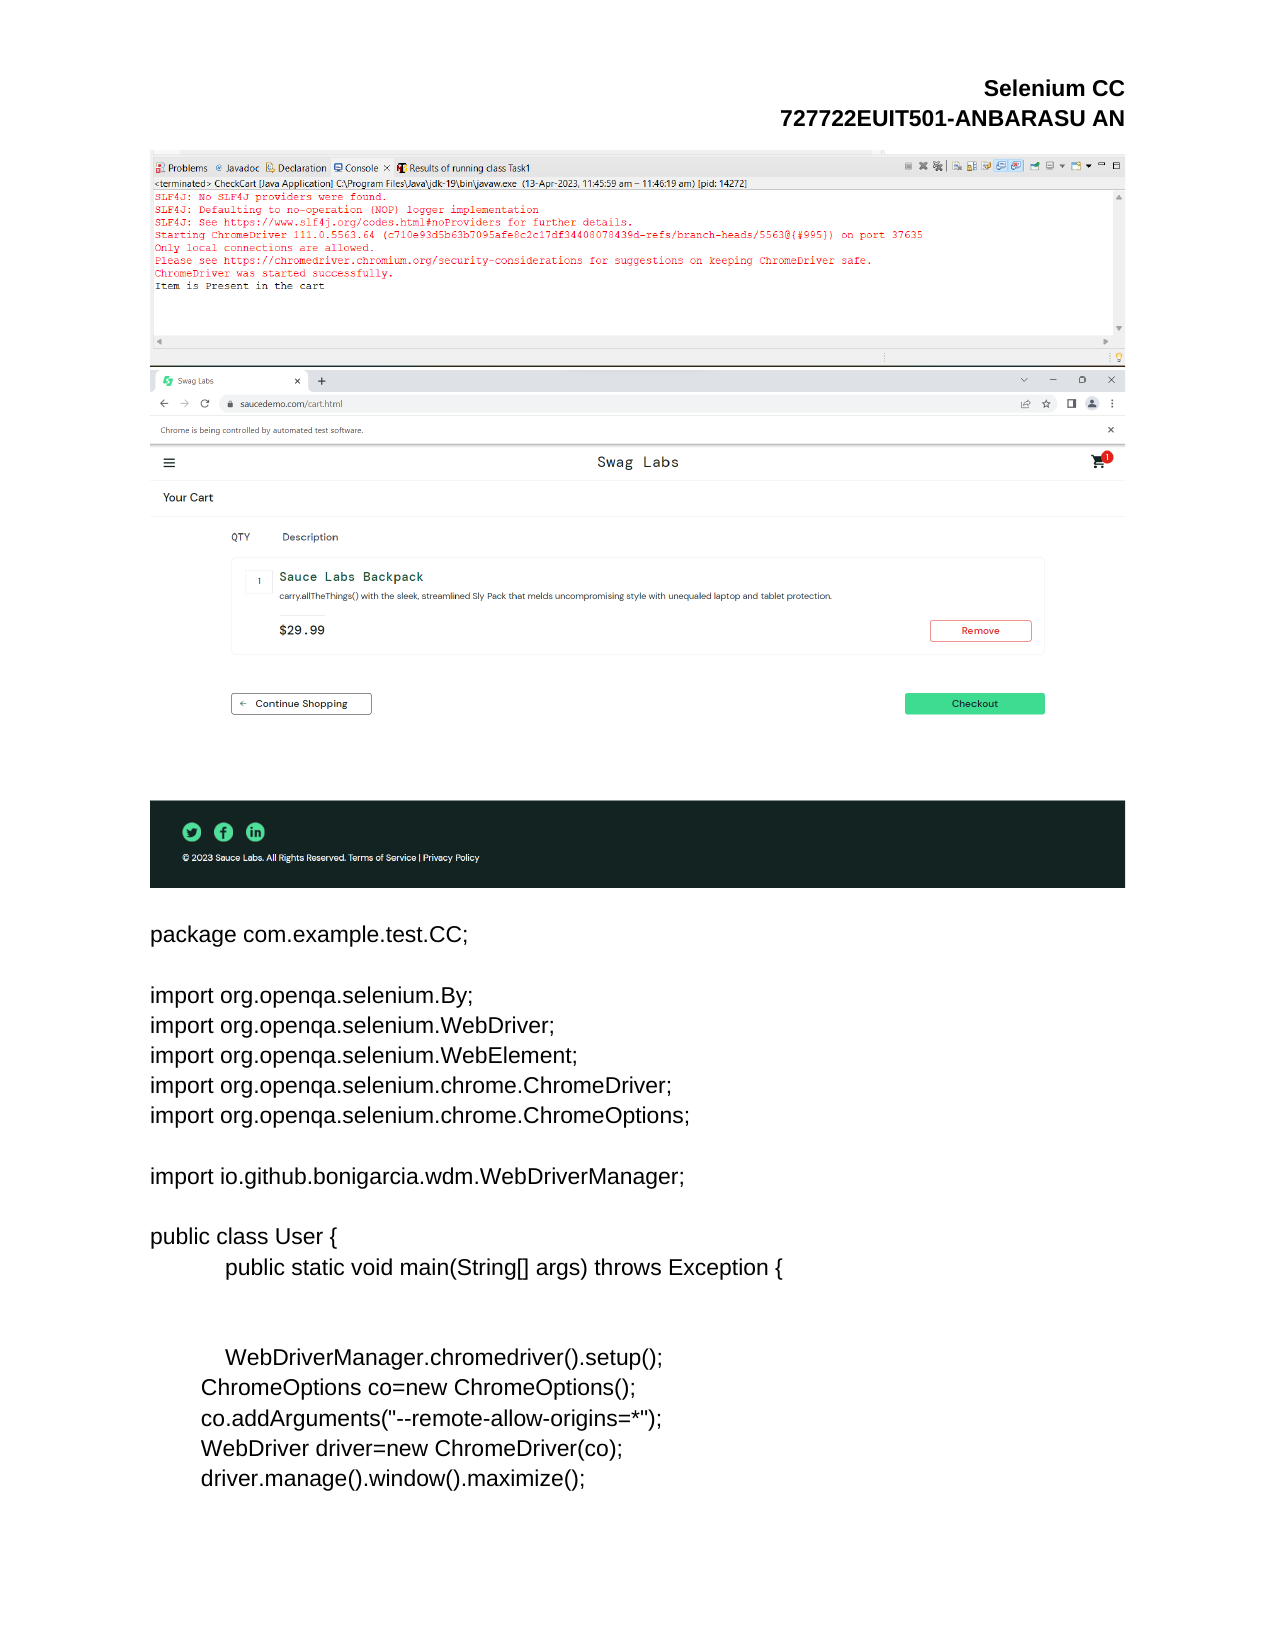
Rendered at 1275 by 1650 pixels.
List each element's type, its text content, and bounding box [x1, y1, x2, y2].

text package com.example.test.CC; [150, 921, 1125, 948]
text public class User { [150, 1223, 1125, 1250]
text co.addArguments("--remote-allow-origins=*"); [150, 1404, 1125, 1431]
text public static void main(String[] args) throws Exception { [150, 1253, 1125, 1280]
text ChromeOptions co=new ChromeOptions(); [150, 1374, 1125, 1401]
picture [150, 150, 1125, 367]
picture [150, 370, 1125, 888]
text import io.github.bonigarcia.wdm.WebDriverManager; [150, 1163, 1125, 1189]
text import org.openqa.selenium.WebDriver; [150, 1012, 1125, 1038]
text import org.openqa.selenium.chrome.ChromeOptions; [150, 1102, 1125, 1129]
text import org.openqa.selenium.By; [150, 982, 1125, 1008]
text driver.manage().window().maximize(); [150, 1465, 1125, 1491]
text WebDriver driver=new ChromeDriver(co); [150, 1435, 1125, 1461]
text import org.openqa.selenium.WebElement; [150, 1042, 1125, 1068]
text import org.openqa.selenium.chrome.ChromeDriver; [150, 1072, 1125, 1099]
text WebDriverManager.chromedriver().setup(); [150, 1344, 1125, 1371]
